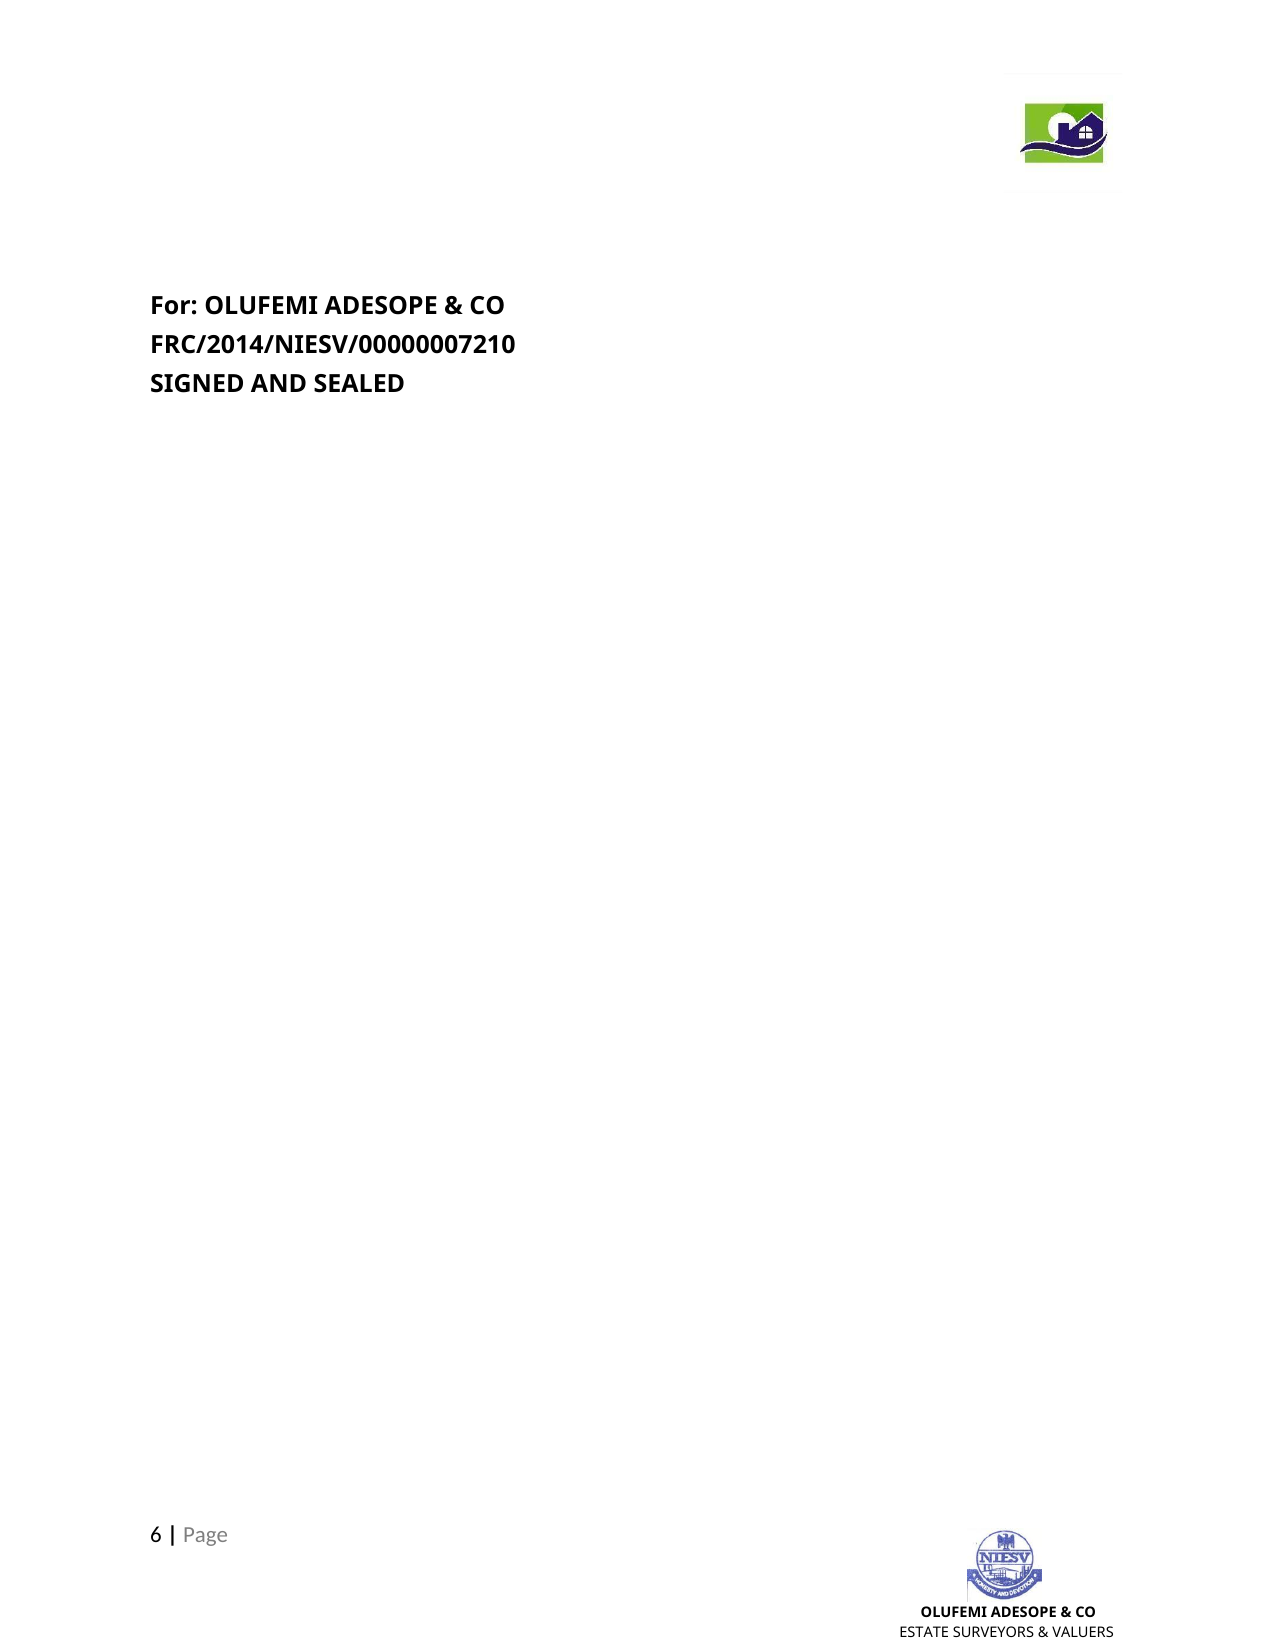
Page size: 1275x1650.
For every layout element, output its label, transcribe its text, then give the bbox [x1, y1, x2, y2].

text For: OLUFEMI ADESOPE & CO [150, 287, 1157, 321]
picture [1003, 73, 1123, 193]
text FRC/2014/NIESV/00000007210 [150, 326, 1157, 361]
text SIGNED AND SEALED [150, 366, 1157, 400]
picture [967, 1528, 1042, 1602]
